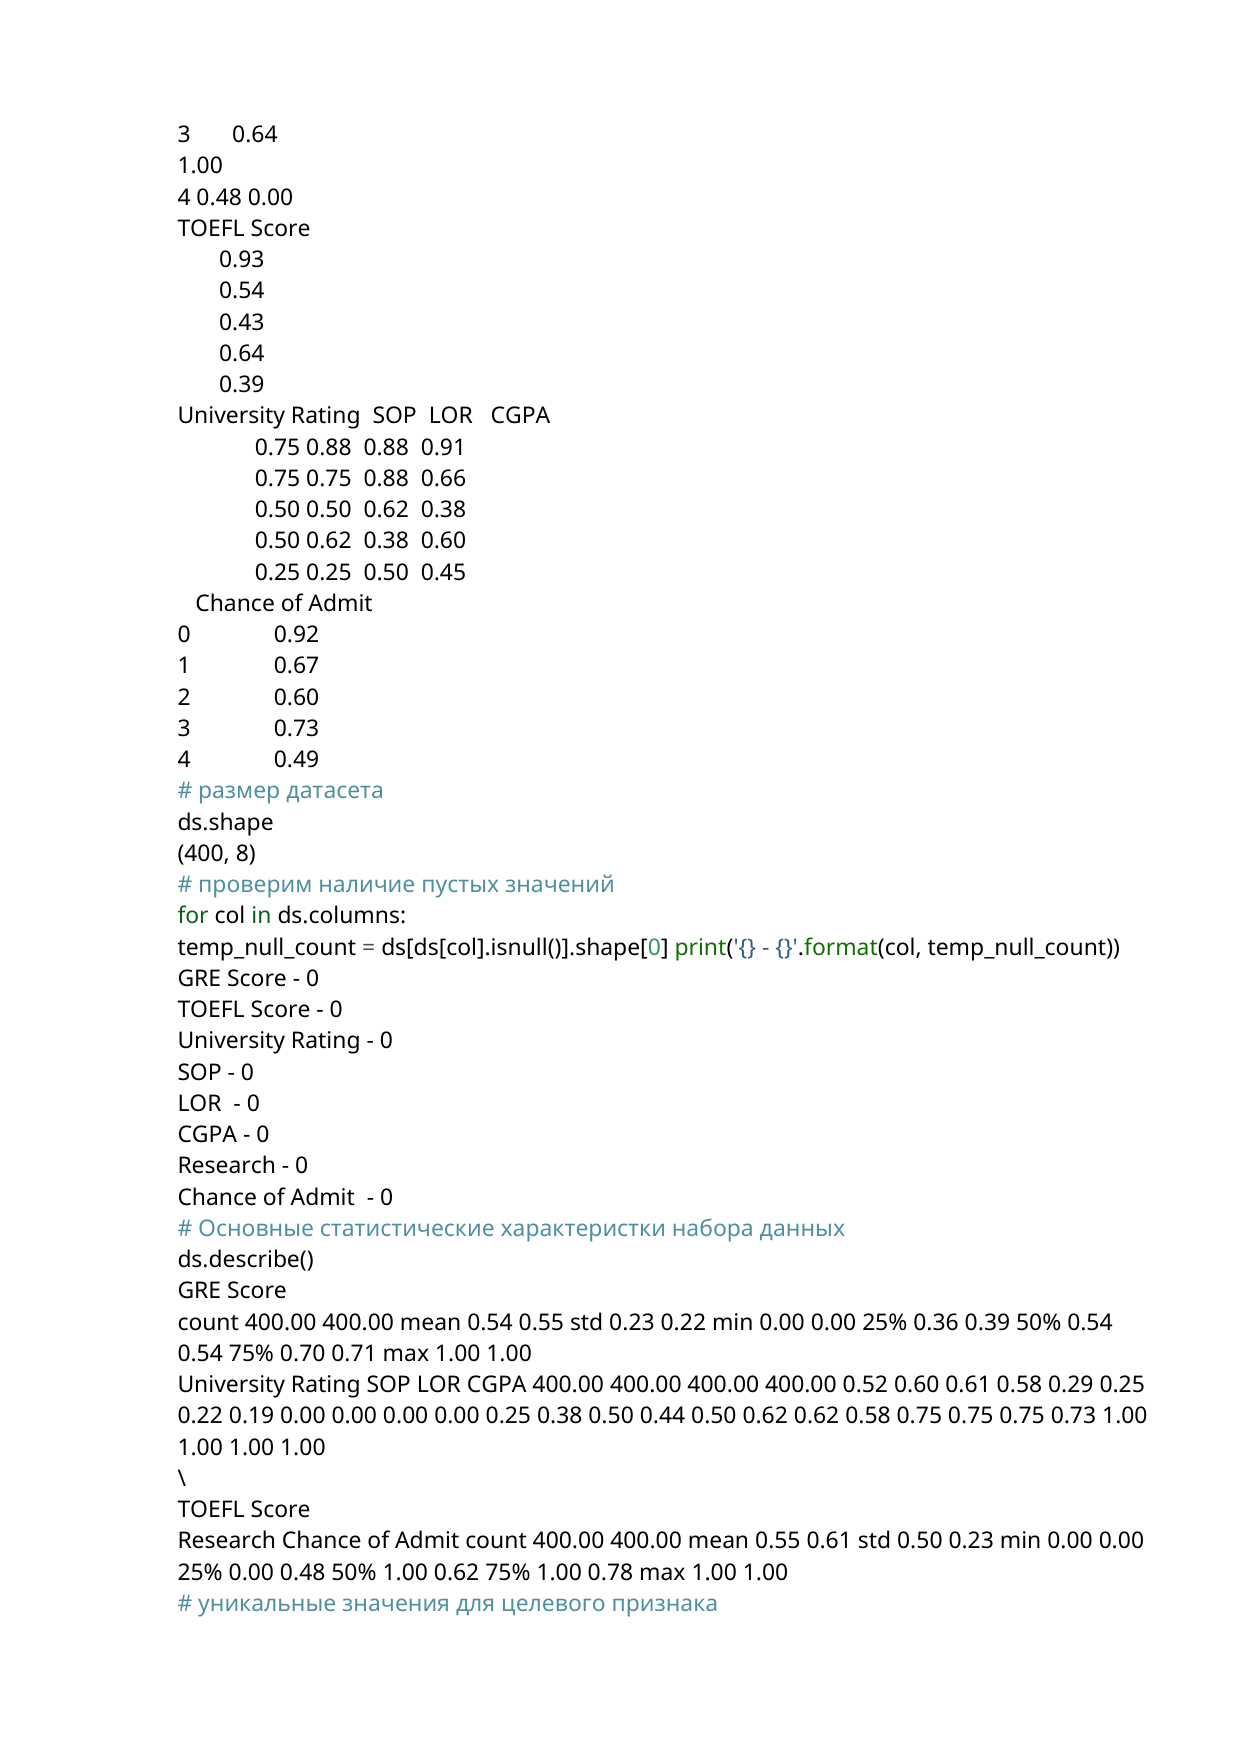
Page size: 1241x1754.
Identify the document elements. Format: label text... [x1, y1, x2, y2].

text 0.25 0.25 0.50 0.45 [177, 556, 1152, 587]
text 0.93 [177, 243, 1152, 274]
text TOEFL Score [177, 1493, 1152, 1524]
text GRE Score [177, 1274, 1152, 1306]
text 3 0.73 [177, 712, 1152, 743]
text 0.50 0.62 0.38 0.60 [177, 524, 1152, 556]
text for col in ds.columns: [177, 899, 1152, 931]
text 1 0.67 [177, 649, 1152, 681]
text 0 0.92 [177, 618, 1152, 649]
text \ [177, 1462, 1152, 1493]
text 1.00 [177, 149, 1152, 181]
text University Rating SOP LOR CGPA 400.00 400.00 400.00 400.00 0.52 0.60 0.61 0.58 0.29 0.25 0.22 0.19 0.00 0.00 0.00 0.00 0.25 0.38 0.50 0.44 0.50 0.62 0.62 0.58 0.75 0.75 0.75 0.73 1.00 1.00 1.00 1.00 [177, 1368, 1152, 1462]
text temp_null_count = ds[ds[col].isnull()].shape[0] print('{} - {}'.format(col, temp_null_count)) [177, 931, 1152, 962]
text 0.39 [177, 368, 1152, 399]
text count 400.00 400.00 mean 0.54 0.55 std 0.23 0.22 min 0.00 0.00 25% 0.36 0.39 50% 0.54 0.54 75% 0.70 0.71 max 1.00 1.00 [177, 1306, 1152, 1368]
text (400, 8) [177, 837, 1152, 868]
text 0.54 [177, 274, 1152, 306]
text ds.describe() [177, 1243, 1152, 1274]
text University Rating - 0 [177, 1024, 1152, 1056]
text # уникальные значения для целевого признака [177, 1587, 1152, 1618]
text 4 0.49 [177, 743, 1152, 774]
text University Rating SOP LOR CGPA [177, 399, 1152, 431]
text # проверим наличие пустых значений [177, 868, 1152, 899]
text LOR - 0 [177, 1087, 1152, 1118]
text # Основные статистические характеристки набора данных [177, 1212, 1152, 1243]
text 3 0.64 [177, 118, 1152, 149]
text ds.shape [177, 806, 1152, 837]
text CGPA - 0 [177, 1118, 1152, 1149]
text 0.75 0.88 0.88 0.91 [177, 431, 1152, 462]
text 4 0.48 0.00 [177, 181, 1152, 212]
text SOP - 0 [177, 1056, 1152, 1087]
text 0.43 [177, 306, 1152, 337]
text GRE Score - 0 [177, 962, 1152, 993]
text 0.75 0.75 0.88 0.66 [177, 462, 1152, 493]
text Chance of Admit [177, 587, 1152, 618]
text Research Chance of Admit count 400.00 400.00 mean 0.55 0.61 std 0.50 0.23 min 0.00 0.00 25% 0.00 0.48 50% 1.00 0.62 75% 1.00 0.78 max 1.00 1.00 [177, 1524, 1152, 1587]
text 2 0.60 [177, 681, 1152, 712]
text Chance of Admit - 0 [177, 1181, 1152, 1212]
text Research - 0 [177, 1149, 1152, 1181]
text 0.50 0.50 0.62 0.38 [177, 493, 1152, 524]
text TOEFL Score [177, 212, 1152, 243]
text # размер датасета [177, 774, 1152, 806]
text TOEFL Score - 0 [177, 993, 1152, 1024]
text 0.64 [177, 337, 1152, 368]
